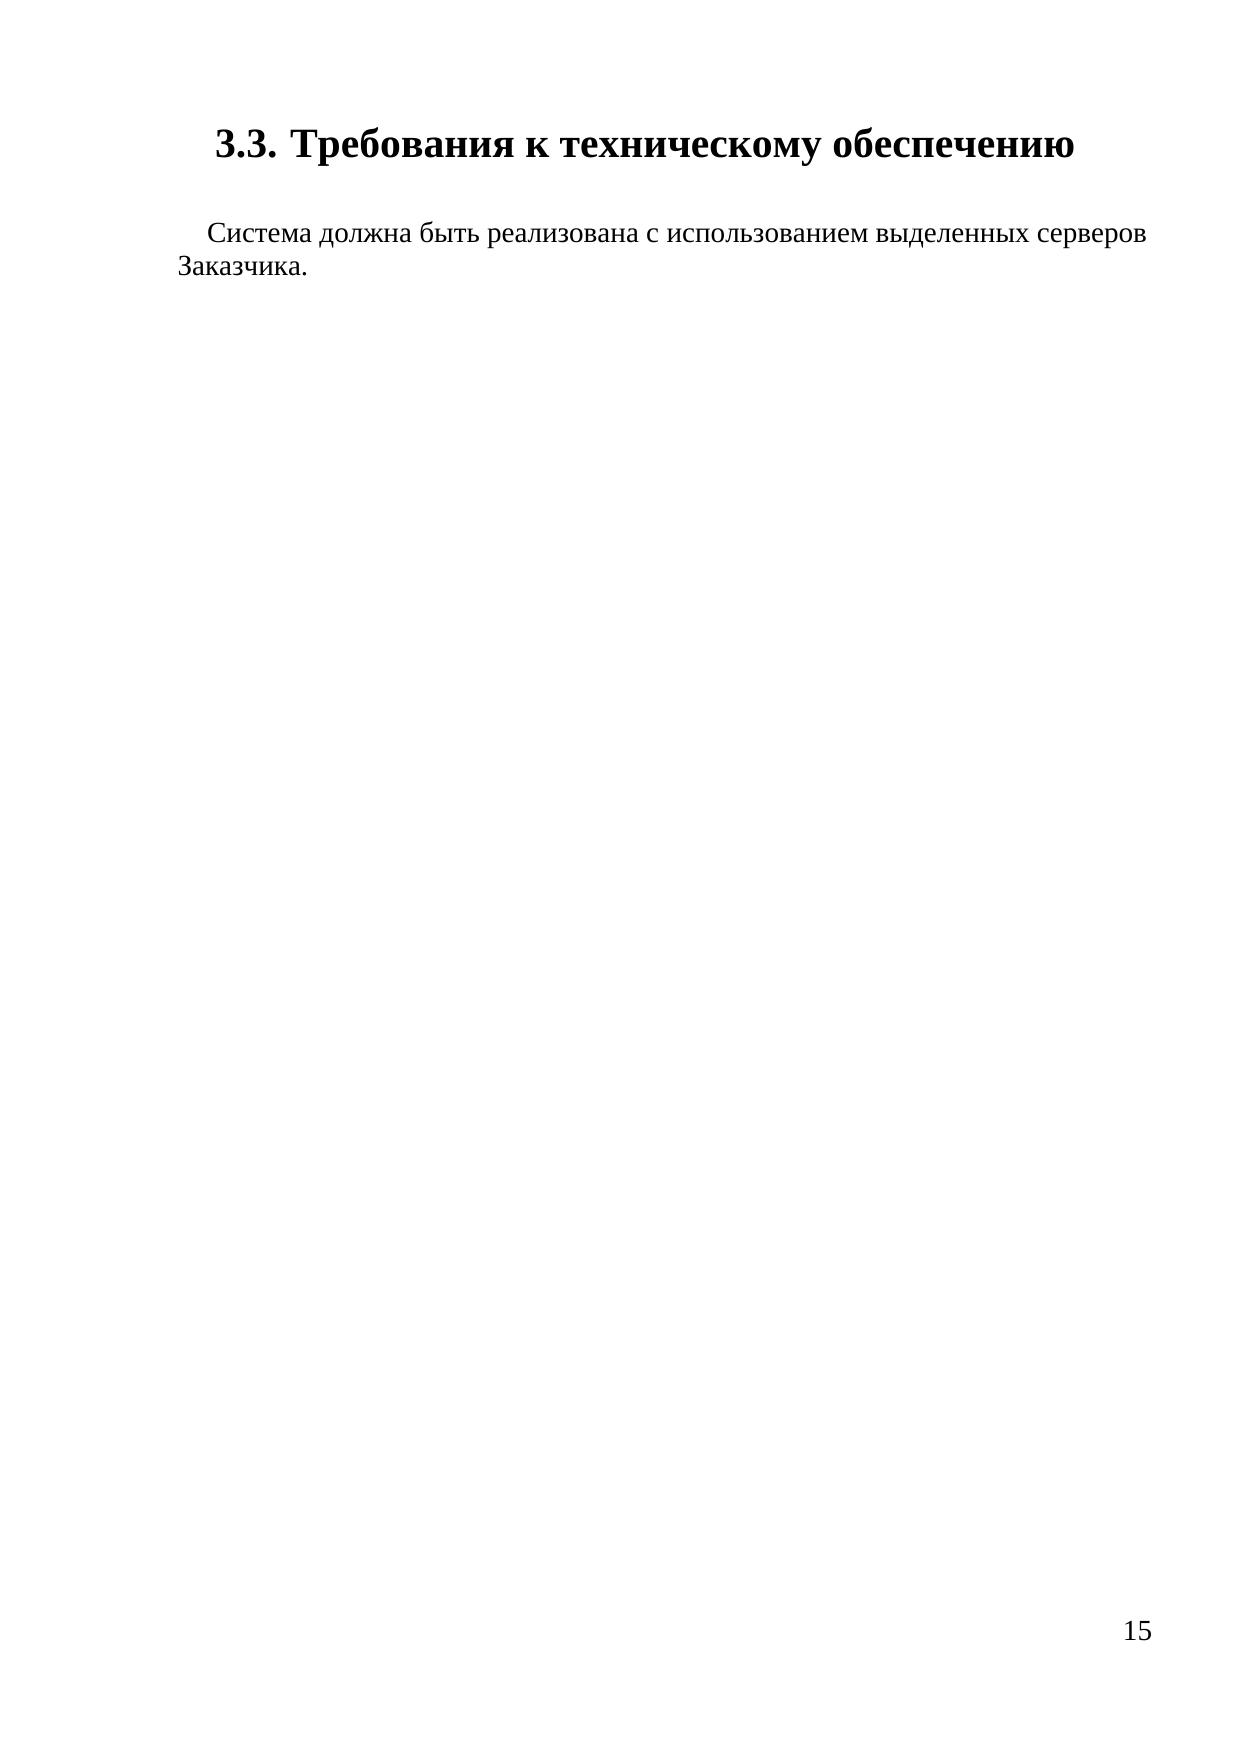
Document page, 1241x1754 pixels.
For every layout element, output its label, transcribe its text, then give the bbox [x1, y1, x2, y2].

text Система должна быть реализована с использованием выделенных серверов Заказчика. [177, 215, 1152, 282]
subtitle Требования к техническому обеспечению [215, 118, 1152, 166]
